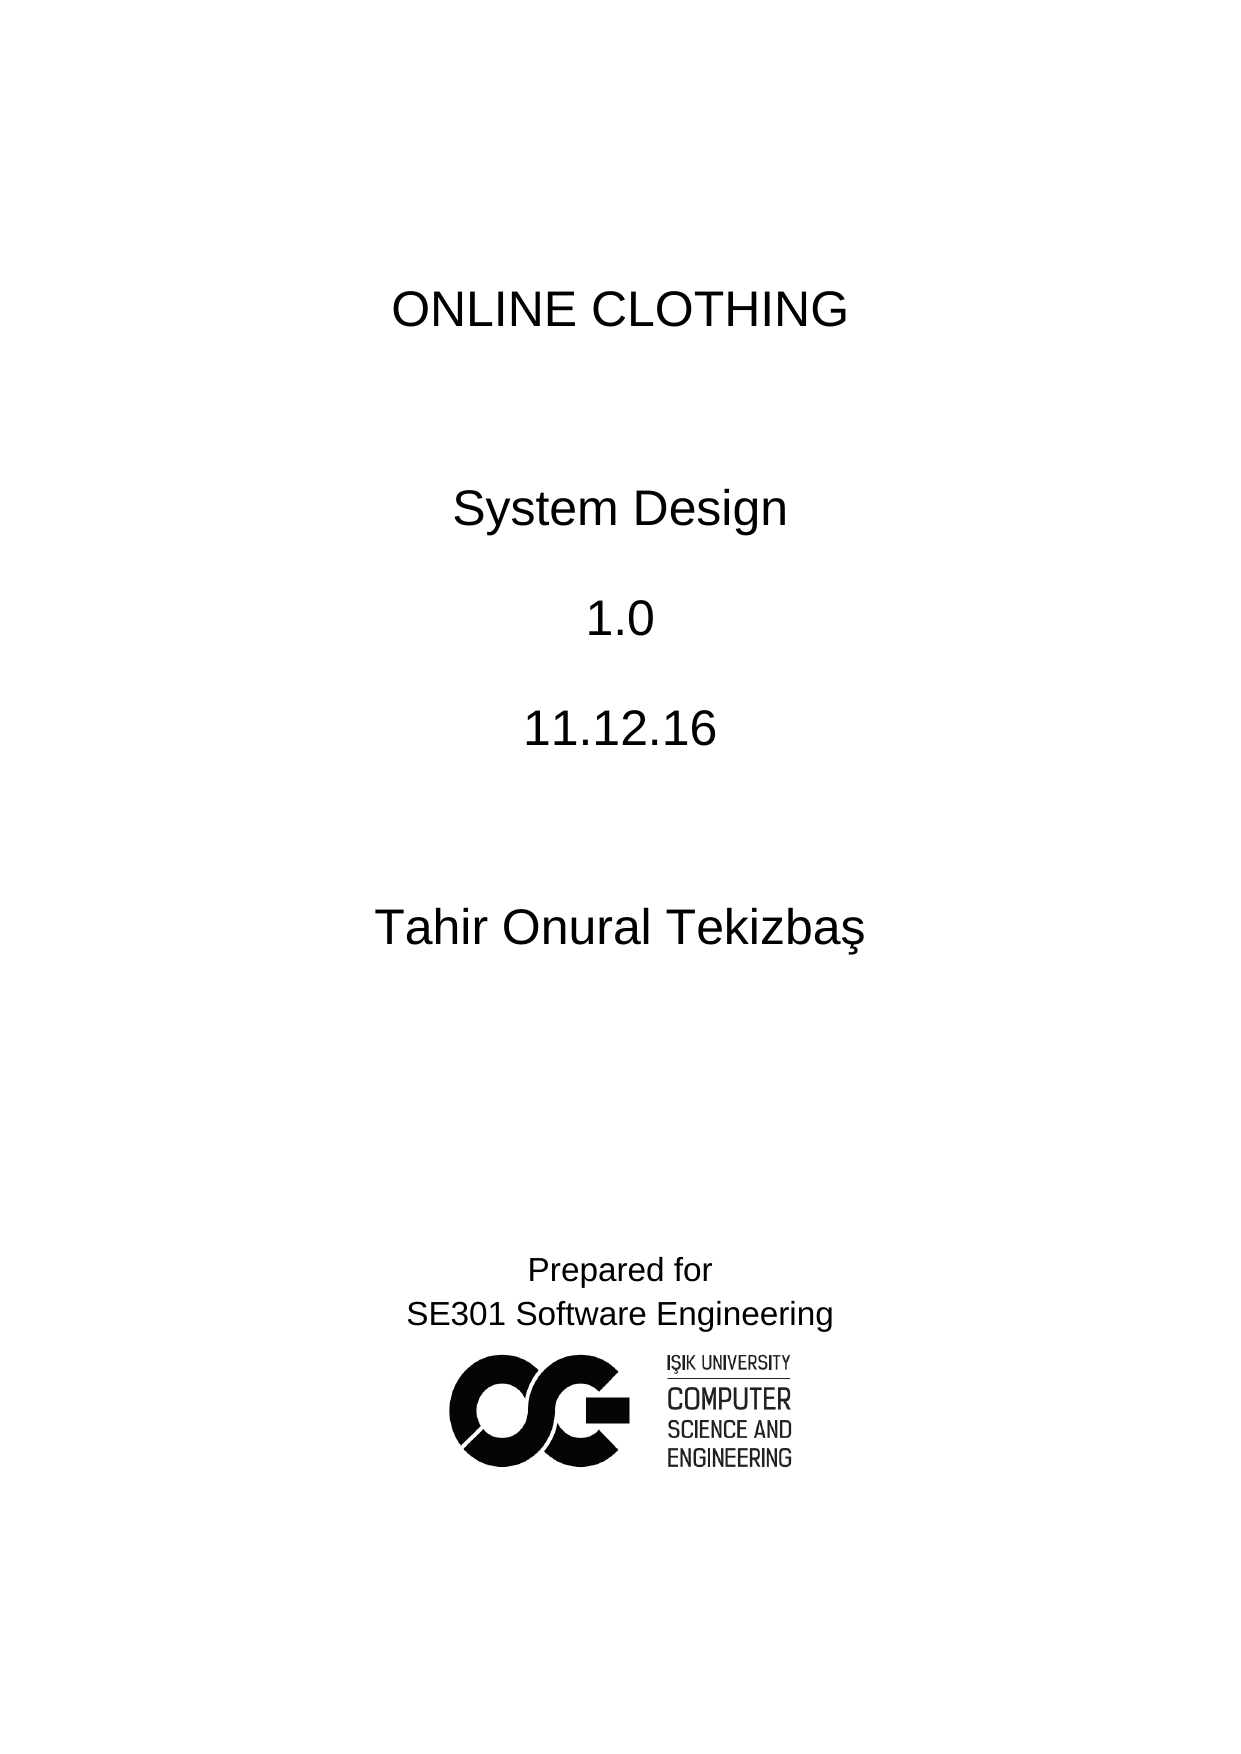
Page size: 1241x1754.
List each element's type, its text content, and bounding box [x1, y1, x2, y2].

text 11.12.16 [148, 699, 1093, 756]
text System Design [148, 478, 1093, 536]
text SE301 Software Engineering [148, 1294, 1093, 1333]
picture [445, 1338, 796, 1472]
text Tahir Onural Tekizbaş [148, 897, 1093, 955]
text ONLINE CLOTHING [148, 280, 1093, 337]
text 1.0 [148, 588, 1093, 646]
text Prepared for [148, 1250, 1093, 1288]
